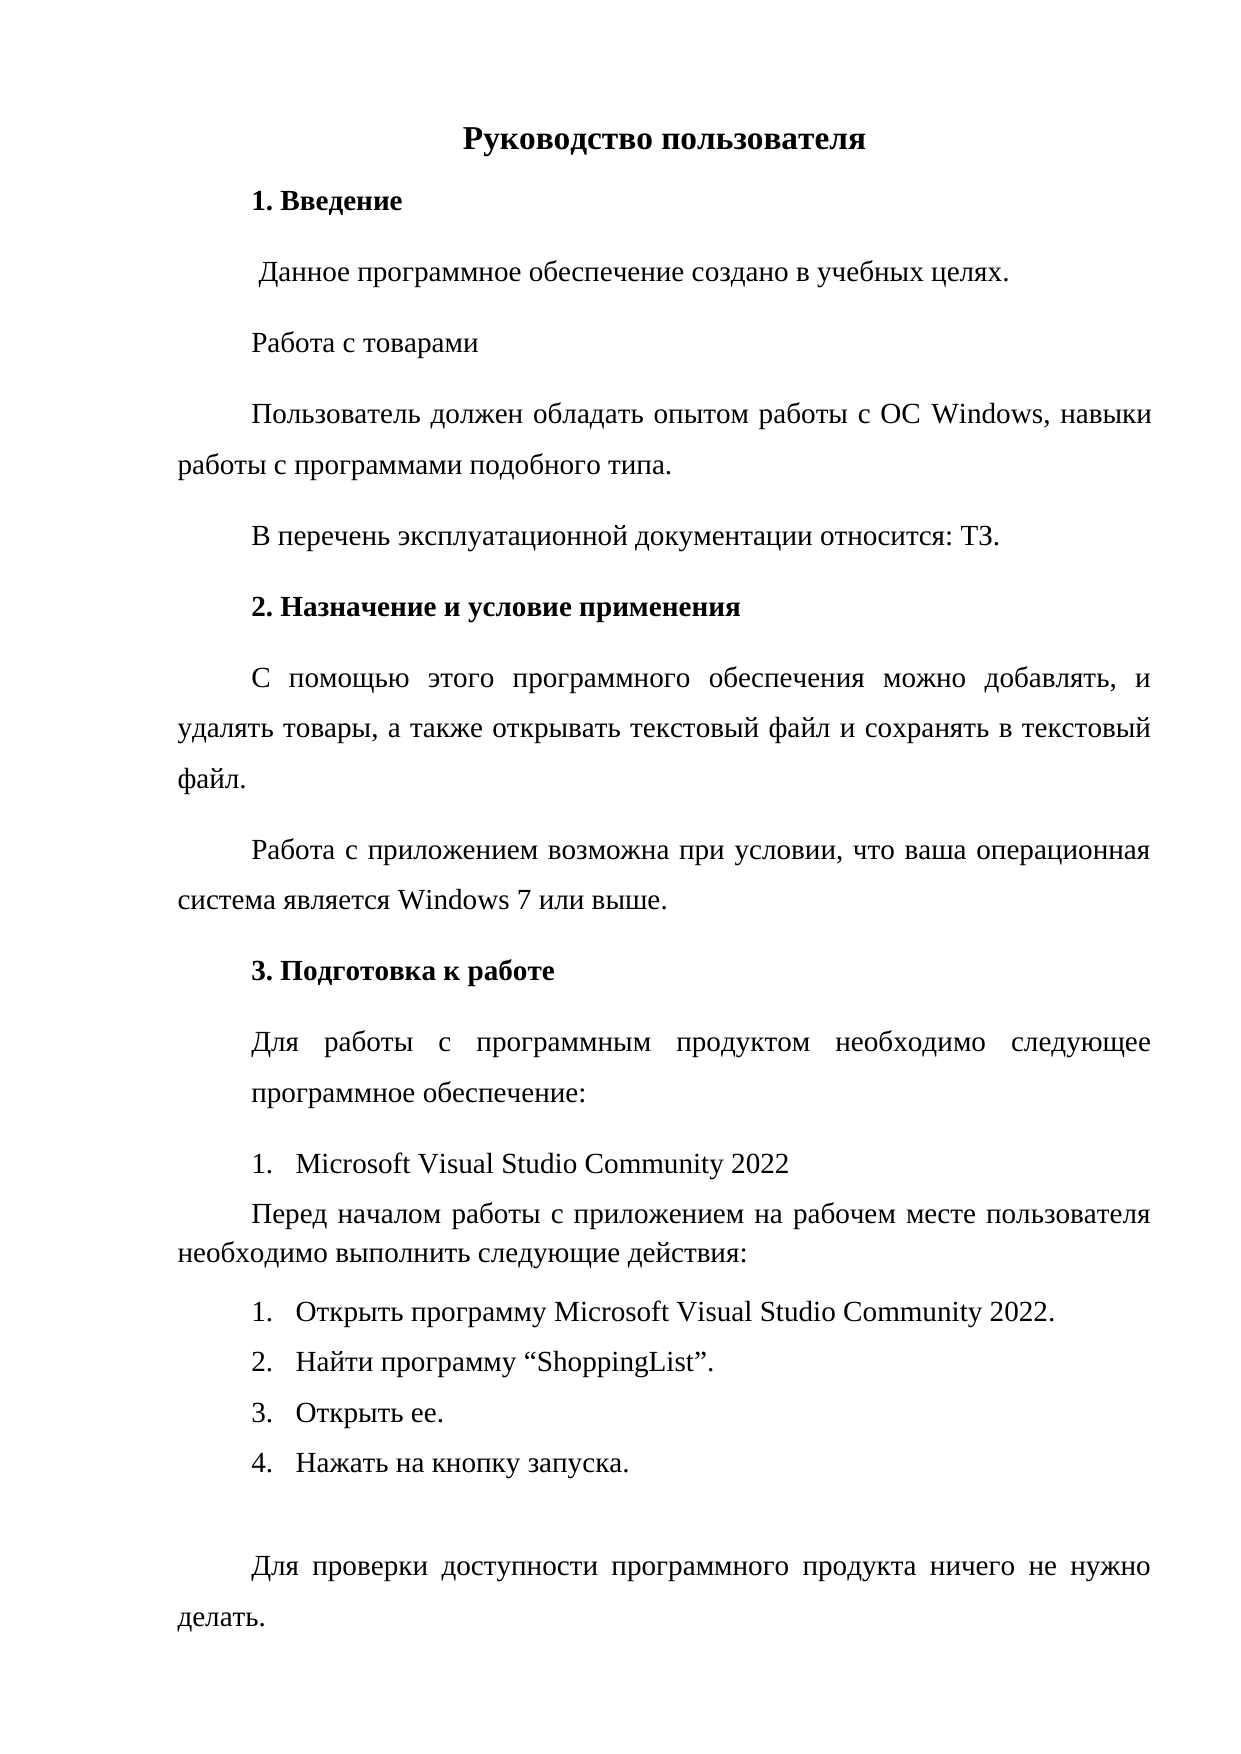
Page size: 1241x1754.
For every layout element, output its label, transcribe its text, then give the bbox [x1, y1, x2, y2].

text Для работы с программным продуктом необходимо следующее программное обеспечение: [251, 1024, 1152, 1108]
text 1. Введение [177, 183, 1152, 217]
text Для проверки доступности программного продукта ничего не нужно делать. [177, 1548, 1152, 1632]
text Пользователь должен обладать опытом работы с ОС Windows, навыки работы с программами подобного типа. [177, 396, 1152, 480]
list Открыть программу Microsoft Visual Studio Community 2022. [251, 1294, 1152, 1328]
text В перечень эксплуатационной документации относится: ТЗ. [177, 518, 1152, 551]
list Открыть ее. [251, 1395, 1152, 1428]
list Найти программу “ShoppingList”. [251, 1344, 1152, 1378]
text С помощью этого программного обеспечения можно добавлять, и удалять товары, а также открывать текстовый файл и сохранять в текстовый файл. [177, 660, 1152, 794]
text Руководство пользователя [177, 118, 1152, 156]
list Нажать на кнопку запуска. [251, 1445, 1152, 1479]
text 3. Подготовка к работе [177, 953, 1152, 987]
text Перед началом работы с приложением на рабочем месте пользователя необходимо выполнить следующие действия: [177, 1196, 1152, 1268]
text Работа с приложением возможна при условии, что ваша операционная система является Windows 7 или выше. [177, 832, 1152, 916]
list Microsoft Visual Studio Community 2022 [251, 1146, 1152, 1179]
text Данное программное обеспечение создано в учебных целях. [177, 254, 1152, 288]
text 2. Назначение и условие применения [177, 589, 1152, 623]
text Работа с товарами [177, 325, 1152, 359]
